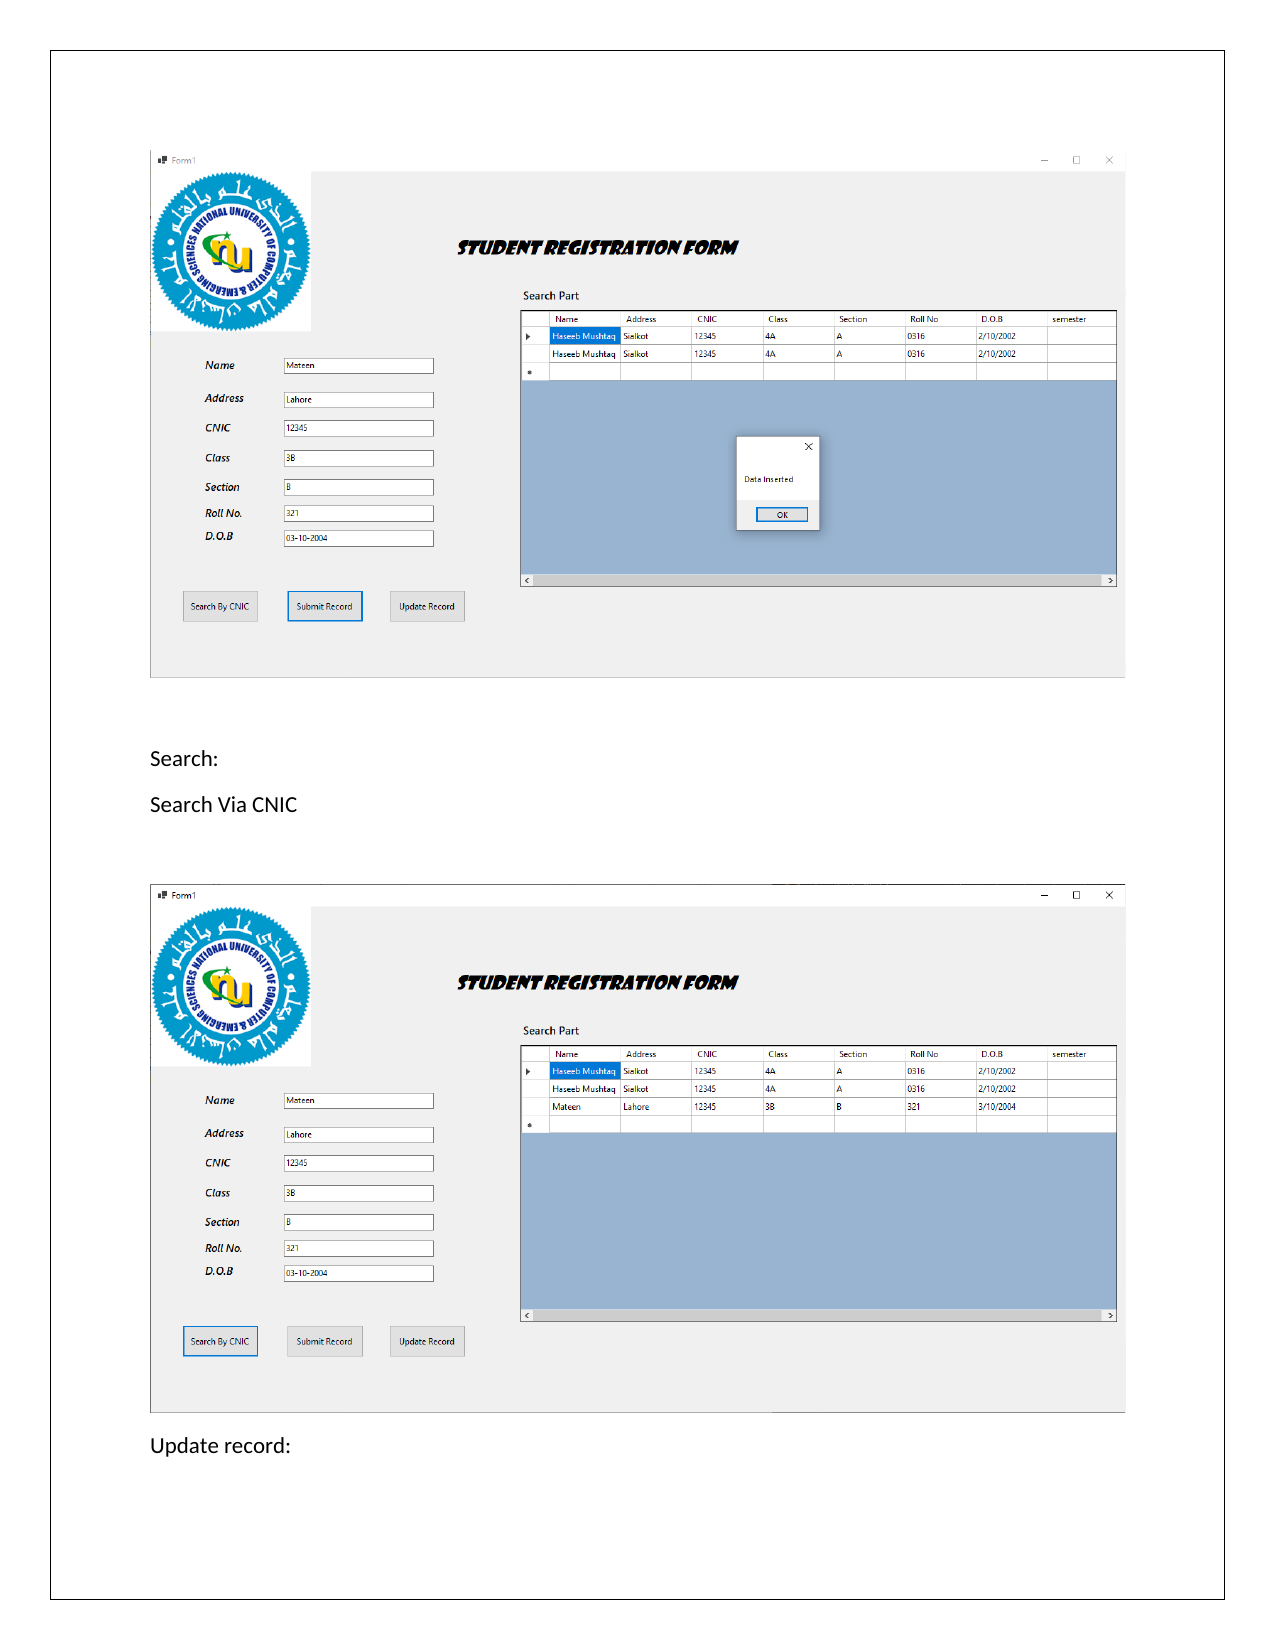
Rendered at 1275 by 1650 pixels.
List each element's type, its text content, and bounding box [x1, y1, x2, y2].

text Update record: [150, 1431, 1125, 1459]
text Search: [150, 744, 1125, 772]
picture [150, 884, 1125, 1413]
picture [150, 150, 1125, 678]
text Search Via CNIC [150, 791, 1125, 818]
